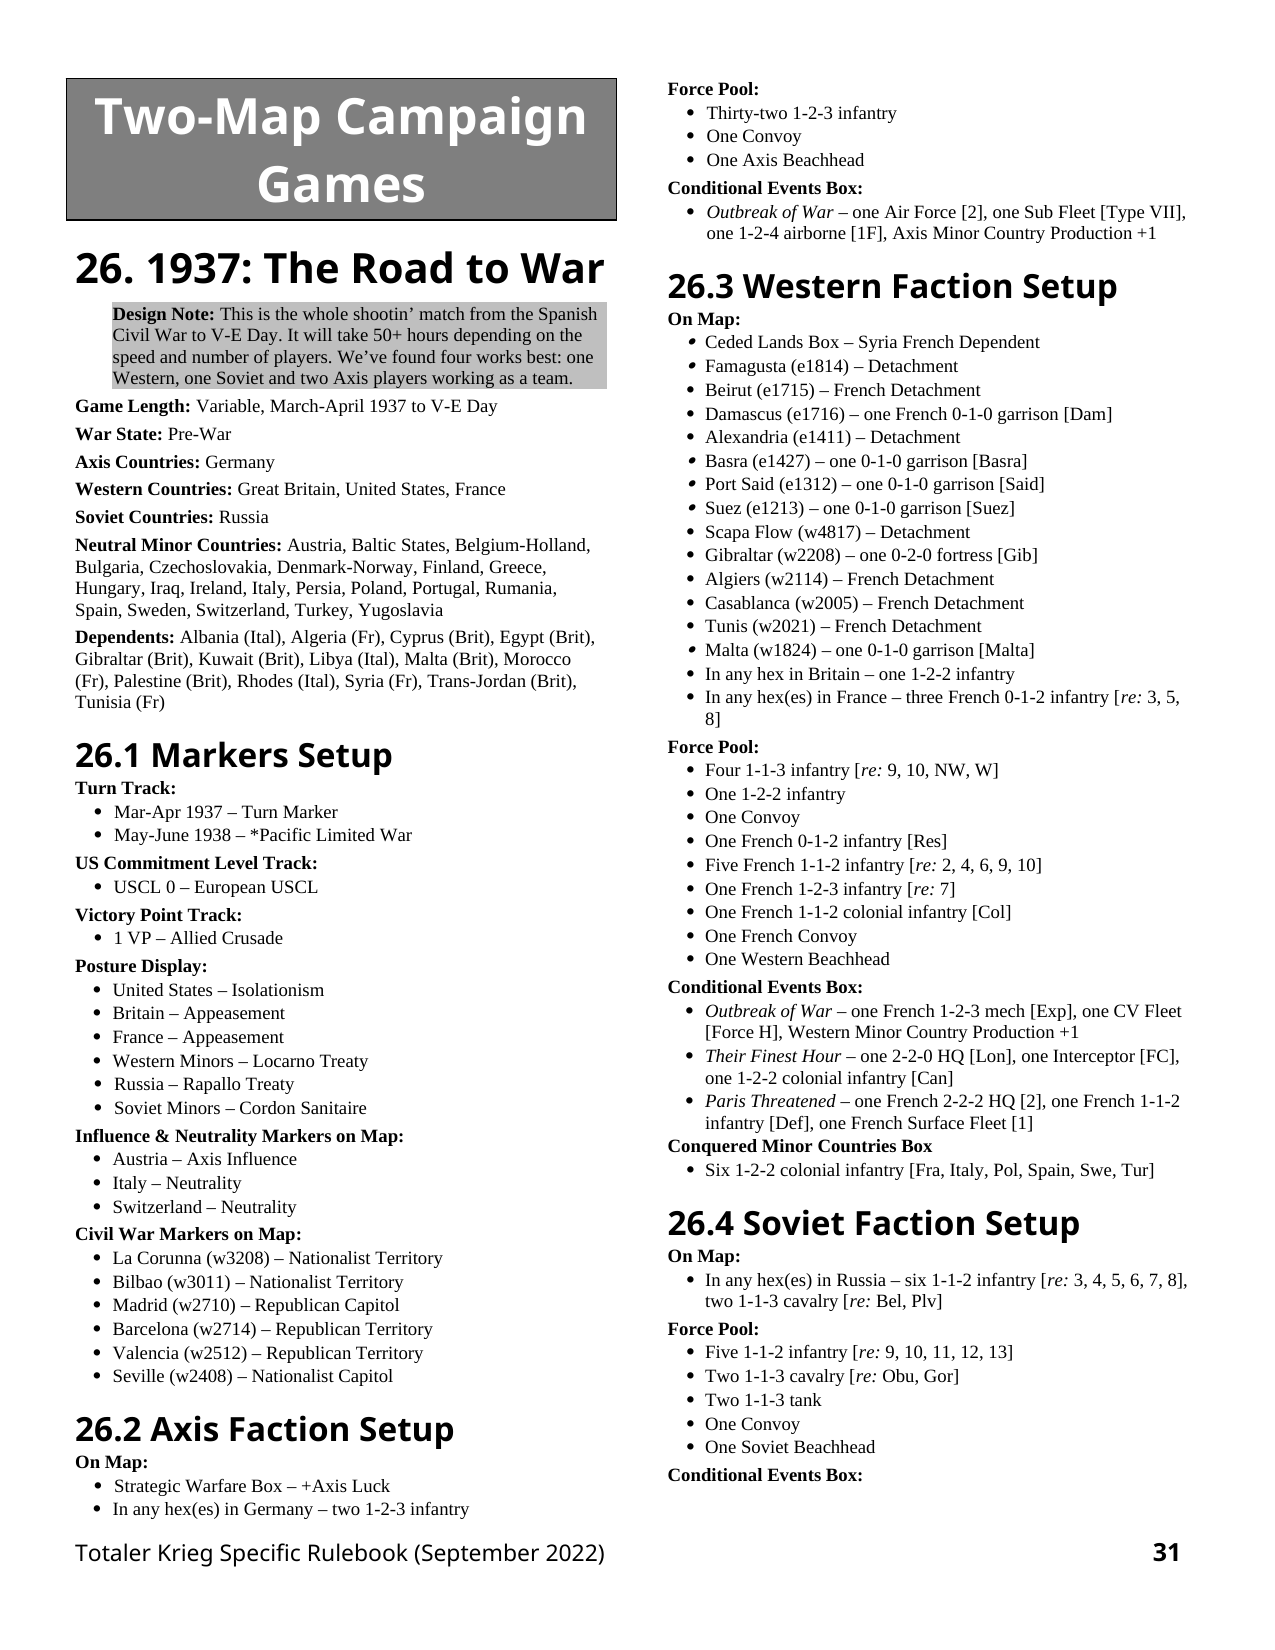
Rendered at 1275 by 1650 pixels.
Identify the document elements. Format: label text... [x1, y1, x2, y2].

list Algiers (w2114) – French Detachment [687, 568, 1200, 589]
text Turn Track: [75, 777, 607, 798]
subtitle 26.3 Western Faction Setup [667, 262, 1200, 308]
list Thirty-two 1-2-3 infantry [687, 102, 1200, 123]
list Basra (e1427) – one 0-1-0 garrison [Basra] [687, 450, 1200, 471]
text Soviet Countries: Russia [75, 506, 607, 528]
list Scapa Flow (w4817) – Detachment [687, 521, 1200, 542]
list Paris Threatened – one French 2-2-2 HQ [2], one French 1-1-2 infantry [Def], one French Surface Fleet [1] [686, 1090, 1200, 1133]
list One Soviet Beachhead [687, 1436, 1200, 1458]
list Tunis (w2021) – French Detachment [687, 615, 1200, 637]
list One French 1-2-3 infantry [re: 7] [687, 877, 1200, 899]
list Soviet Minors – Cordon Sanitaire [94, 1097, 607, 1118]
list Casablanca (w2005) – French Detachment [687, 592, 1200, 613]
list Two 1-1-3 cavalry [re: Obu, Gor] [687, 1365, 1200, 1387]
list One Convoy [687, 125, 1200, 147]
subtitle 26.4 Soviet Faction Setup [667, 1199, 1200, 1245]
text War State: Pre-War [75, 423, 607, 444]
list In any hex(es) in Germany – two 1-2-3 infantry [94, 1498, 607, 1520]
list Switzerland – Neutrality [94, 1196, 607, 1217]
list Western Minors – Locarno Treaty [94, 1049, 607, 1071]
list Outbreak of War – one French 1-2-3 mech [Exp], one CV Fleet [Force H], Western Minor Country Production +1 [686, 1000, 1200, 1043]
text Force Pool: [667, 78, 1200, 100]
list Bilbao (w3011) – Nationalist Territory [94, 1271, 607, 1292]
text Neutral Minor Countries: Austria, Baltic States, Belgium-Holland, Bulgaria, Czechoslovakia, Denmark-Norway, Finland, Greece, Hungary, Iraq, Ireland, Italy, Persia, Poland, Portugal, Rumania, Spain, Sweden, Switzerland, Turkey, Yugoslavia [75, 534, 607, 620]
subtitle 26.1 Markers Setup [75, 731, 607, 777]
list One Convoy [687, 806, 1200, 828]
list In any hex in Britain – one 1-2-2 infantry [687, 662, 1200, 684]
list USCL 0 – European USCL [94, 876, 607, 897]
text On Map: [667, 1245, 1200, 1266]
list Seville (w2408) – Nationalist Capitol [94, 1365, 607, 1387]
list Outbreak of War – one Air Force [2], one Sub Fleet [Type VII], one 1-2-4 airborne [1F], Axis Minor Country Production +1 [687, 201, 1200, 244]
subtitle 26.2 Axis Faction Setup [75, 1406, 607, 1451]
list Alexandria (e1411) – Detachment [687, 426, 1200, 448]
list Madrid (w2710) – Republican Capitol [94, 1294, 607, 1316]
list Russia – Rapallo Treaty [94, 1073, 607, 1095]
list Two 1-1-3 tank [687, 1389, 1200, 1410]
list Five French 1-1-2 infantry [re: 2, 4, 6, 9, 10] [687, 854, 1200, 875]
list One Western Beachhead [687, 948, 1200, 970]
list La Corunna (w3208) – Nationalist Territory [94, 1247, 607, 1268]
text Dependents: Albania (Ital), Algeria (Fr), Cyprus (Brit), Egypt (Brit), Gibraltar (Brit), Kuwait (Brit), Libya (Ital), Malta (Brit), Morocco (Fr), Palestine (Brit), Rhodes (Ital), Syria (Fr), Trans-Jordan (Brit), Tunisia (Fr) [75, 626, 607, 713]
list 1 VP – Allied Crusade [94, 927, 607, 949]
subtitle 26. 1937: The Road to War [75, 239, 607, 296]
list Design Note: This is the whole shootin’ match from the Spanish Civil War to V-E Day. It will take 50+ hours depending on the speed and number of players. We’ve found four works best: one Western, one Soviet and two Axis players working as a team. [112, 302, 607, 389]
text On Map: [75, 1451, 607, 1472]
text Axis Countries: Germany [75, 451, 607, 472]
text Influence & Neutrality Markers on Map: [75, 1124, 607, 1146]
list Ceded Lands Box – Syria French Dependent [687, 331, 1200, 353]
subtitle Two-Map Campaign Games [67, 79, 616, 219]
list One French 1-1-2 colonial infantry [Col] [687, 901, 1200, 923]
list Force Pool: [667, 736, 1200, 757]
list United States – Isolationism [94, 978, 607, 1000]
list May-June 1938 – *Pacific Limited War [94, 824, 607, 846]
text Western Countries: Great Britain, United States, France [75, 478, 607, 500]
list Gibraltar (w2208) – one 0-2-0 fortress [Gib] [687, 544, 1200, 566]
text Conditional Events Box: [667, 177, 1200, 198]
text Conditional Events Box: [667, 976, 1200, 998]
list France – Appeasement [94, 1026, 607, 1047]
list One Axis Beachhead [687, 149, 1200, 171]
list Six 1-2-2 colonial infantry [Fra, Italy, Pol, Spain, Swe, Tur] [687, 1159, 1200, 1181]
text Game Length: Variable, March-April 1937 to V-E Day [75, 395, 607, 416]
text Civil War Markers on Map: [75, 1223, 607, 1245]
list One 1-2-2 infantry [687, 783, 1200, 804]
text Conditional Events Box: [667, 1464, 1200, 1485]
list Suez (e1213) – one 0-1-0 garrison [Suez] [687, 497, 1200, 518]
list Beirut (e1715) – French Detachment [687, 379, 1200, 400]
list Malta (w1824) – one 0-1-0 garrison [Malta] [687, 639, 1200, 660]
list Valencia (w2512) – Republican Territory [94, 1342, 607, 1363]
list One Convoy [687, 1412, 1200, 1434]
list Four 1-1-3 infantry [re: 9, 10, NW, W] [687, 759, 1200, 781]
list In any hex(es) in France – three French 0-1-2 infantry [re: 3, 5, 8] [687, 686, 1200, 729]
list In any hex(es) in Russia – six 1-1-2 infantry [re: 3, 4, 5, 6, 7, 8], two 1-1-3 cavalry [re: Bel, Plv] [687, 1268, 1200, 1312]
list Strategic Warfare Box – +Axis Luck [94, 1474, 607, 1496]
list Five 1-1-2 infantry [re: 9, 10, 11, 12, 13] [687, 1341, 1200, 1363]
list Their Finest Hour – one 2-2-0 HQ [Lon], one Interceptor [FC], one 1-2-2 colonial infantry [Can] [686, 1045, 1200, 1088]
list Mar-Apr 1937 – Turn Marker [94, 801, 607, 822]
list Barcelona (w2714) – Republican Territory [94, 1318, 607, 1339]
text Victory Point Track: [75, 903, 607, 925]
list Port Said (e1312) – one 0-1-0 garrison [Said] [687, 473, 1200, 495]
list Force Pool: [667, 1318, 1200, 1339]
text US Commitment Level Track: [75, 852, 607, 873]
text Conquered Minor Countries Box [667, 1135, 1200, 1157]
list On Map: [667, 308, 1200, 329]
text Posture Display: [75, 955, 607, 976]
list One French Convoy [687, 925, 1200, 946]
list Italy – Neutrality [94, 1172, 607, 1193]
list One French 0-1-2 infantry [Res] [687, 830, 1200, 852]
list Damascus (e1716) – one French 0-1-0 garrison [Dam] [687, 402, 1200, 424]
list Famagusta (e1814) – Detachment [687, 355, 1200, 377]
list Austria – Axis Influence [94, 1148, 607, 1170]
list Britain – Appeasement [94, 1002, 607, 1024]
